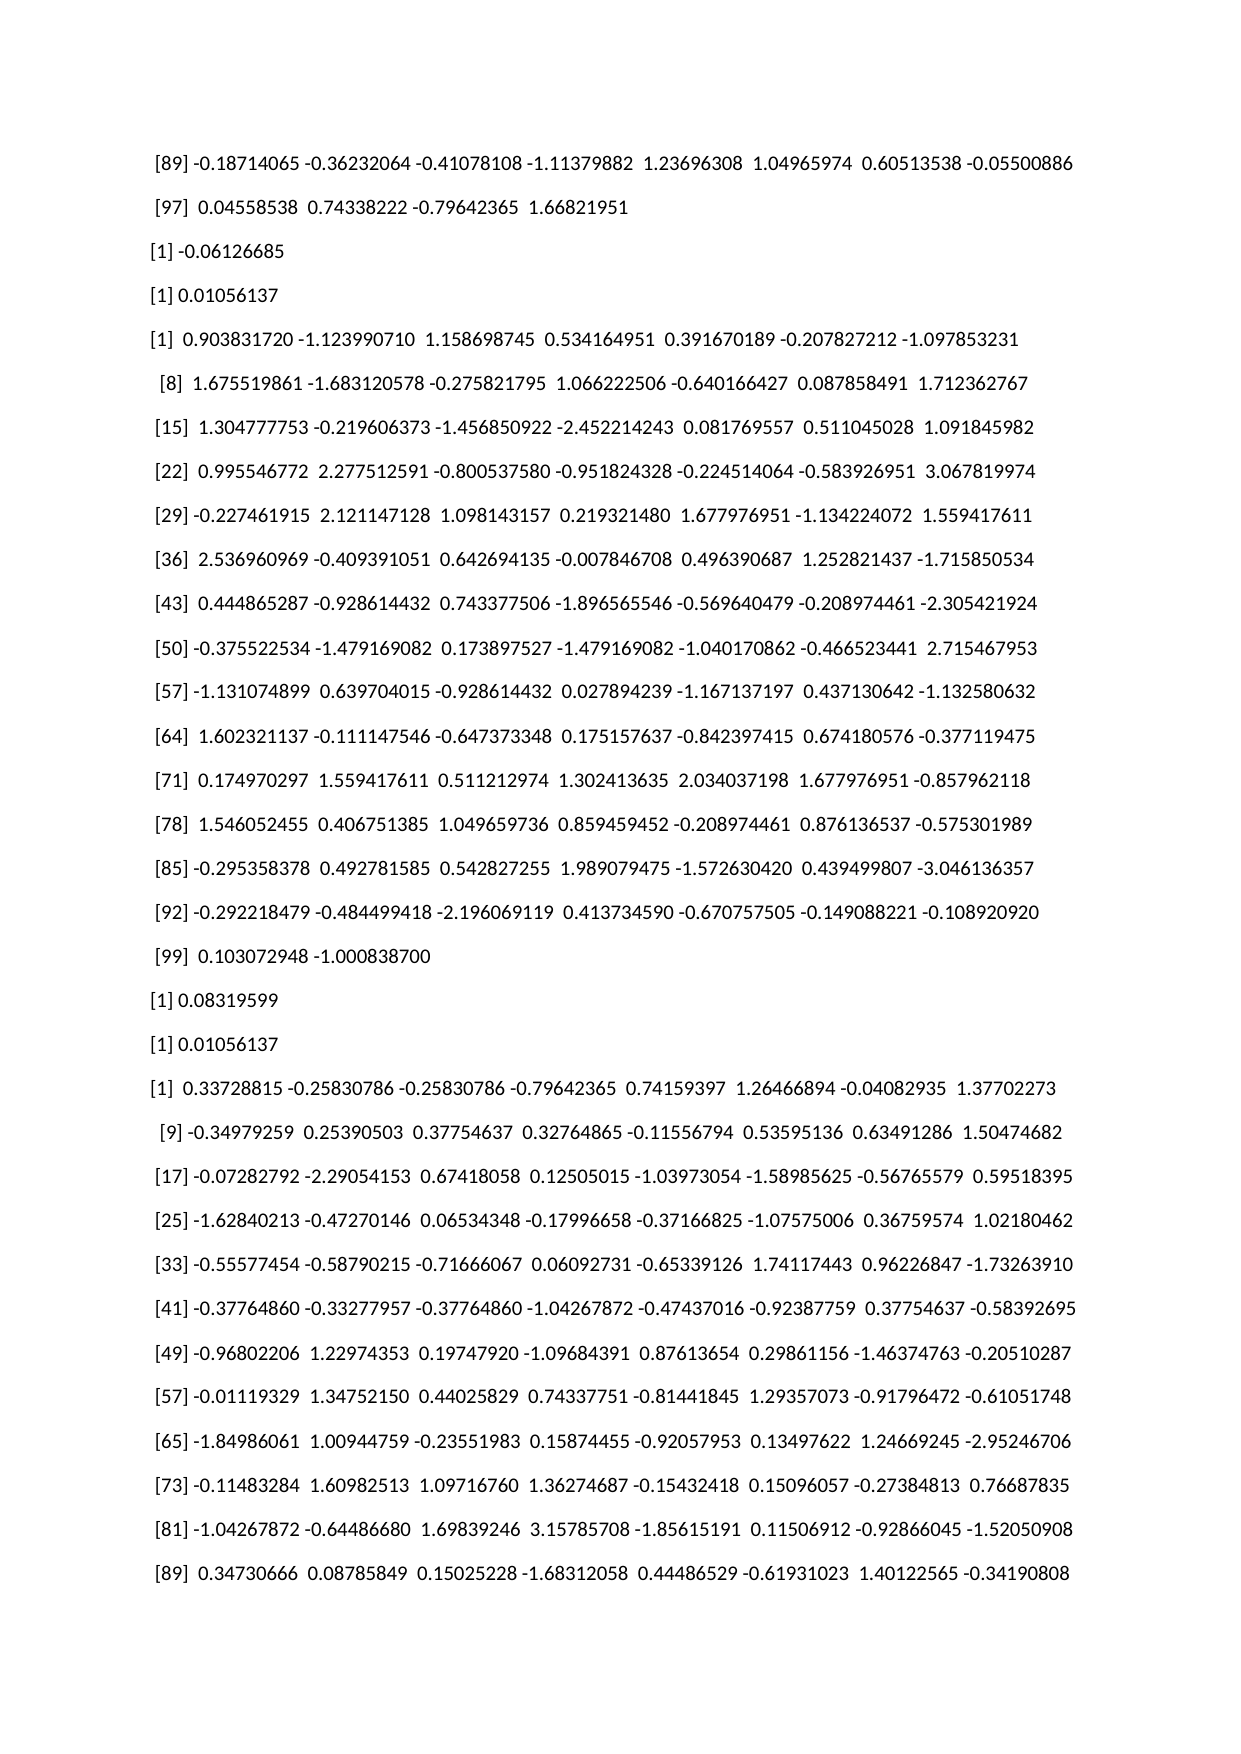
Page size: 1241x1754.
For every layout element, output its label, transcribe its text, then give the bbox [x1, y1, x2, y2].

text [9] -0.34979259 0.25390503 0.37754637 0.32764865 -0.11556794 0.53595136 0.63491286 1.50474682 [150, 1119, 1090, 1145]
text [25] -1.62840213 -0.47270146 0.06534348 -0.17996658 -0.37166825 -1.07575006 0.36759574 1.02180462 [150, 1207, 1090, 1233]
text [1] 0.903831720 -1.123990710 1.158698745 0.534164951 0.391670189 -0.207827212 -1.097853231 [150, 326, 1090, 352]
text [33] -0.55577454 -0.58790215 -0.71666067 0.06092731 -0.65339126 1.74117443 0.96226847 -1.73263910 [150, 1252, 1090, 1277]
text [8] 1.675519861 -1.683120578 -0.275821795 1.066222506 -0.640166427 0.087858491 1.712362767 [150, 370, 1090, 396]
text [15] 1.304777753 -0.219606373 -1.456850922 -2.452214243 0.081769557 0.511045028 1.091845982 [150, 414, 1090, 440]
text [65] -1.84986061 1.00944759 -0.23551983 0.15874455 -0.92057953 0.13497622 1.24669245 -2.95246706 [150, 1428, 1090, 1453]
text [1] -0.06126685 [150, 238, 1090, 263]
text [50] -0.375522534 -1.479169082 0.173897527 -1.479169082 -1.040170862 -0.466523441 2.715467953 [150, 635, 1090, 660]
text [89] 0.34730666 0.08785849 0.15025228 -1.68312058 0.44486529 -0.61931023 1.40122565 -0.34190808 [150, 1560, 1090, 1585]
text [89] -0.18714065 -0.36232064 -0.41078108 -1.11379882 1.23696308 1.04965974 0.60513538 -0.05500886 [150, 150, 1090, 175]
text [64] 1.602321137 -0.111147546 -0.647373348 0.175157637 -0.842397415 0.674180576 -0.377119475 [150, 723, 1090, 748]
text [17] -0.07282792 -2.29054153 0.67418058 0.12505015 -1.03973054 -1.58985625 -0.56765579 0.59518395 [150, 1163, 1090, 1189]
text [1] 0.01056137 [150, 1031, 1090, 1057]
text [1] 0.01056137 [150, 282, 1090, 308]
text [43] 0.444865287 -0.928614432 0.743377506 -1.896565546 -0.569640479 -0.208974461 -2.305421924 [150, 591, 1090, 616]
text [1] 0.08319599 [150, 987, 1090, 1013]
text [85] -0.295358378 0.492781585 0.542827255 1.989079475 -1.572630420 0.439499807 -3.046136357 [150, 855, 1090, 880]
text [41] -0.37764860 -0.33277957 -0.37764860 -1.04267872 -0.47437016 -0.92387759 0.37754637 -0.58392695 [150, 1296, 1090, 1321]
text [71] 0.174970297 1.559417611 0.511212974 1.302413635 2.034037198 1.677976951 -0.857962118 [150, 767, 1090, 792]
text [36] 2.536960969 -0.409391051 0.642694135 -0.007846708 0.496390687 1.252821437 -1.715850534 [150, 547, 1090, 572]
text [57] -0.01119329 1.34752150 0.44025829 0.74337751 -0.81441845 1.29357073 -0.91796472 -0.61051748 [150, 1384, 1090, 1409]
text [73] -0.11483284 1.60982513 1.09716760 1.36274687 -0.15432418 0.15096057 -0.27384813 0.76687835 [150, 1472, 1090, 1497]
text [99] 0.103072948 -1.000838700 [150, 943, 1090, 968]
text [78] 1.546052455 0.406751385 1.049659736 0.859459452 -0.208974461 0.876136537 -0.575301989 [150, 811, 1090, 836]
text [22] 0.995546772 2.277512591 -0.800537580 -0.951824328 -0.224514064 -0.583926951 3.067819974 [150, 458, 1090, 484]
text [29] -0.227461915 2.121147128 1.098143157 0.219321480 1.677976951 -1.134224072 1.559417611 [150, 502, 1090, 528]
text [92] -0.292218479 -0.484499418 -2.196069119 0.413734590 -0.670757505 -0.149088221 -0.108920920 [150, 899, 1090, 924]
text [1] 0.33728815 -0.25830786 -0.25830786 -0.79642365 0.74159397 1.26466894 -0.04082935 1.37702273 [150, 1075, 1090, 1101]
text [49] -0.96802206 1.22974353 0.19747920 -1.09684391 0.87613654 0.29861156 -1.46374763 -0.20510287 [150, 1340, 1090, 1365]
text [57] -1.131074899 0.639704015 -0.928614432 0.027894239 -1.167137197 0.437130642 -1.132580632 [150, 679, 1090, 704]
text [81] -1.04267872 -0.64486680 1.69839246 3.15785708 -1.85615191 0.11506912 -0.92866045 -1.52050908 [150, 1516, 1090, 1541]
text [97] 0.04558538 0.74338222 -0.79642365 1.66821951 [150, 194, 1090, 219]
